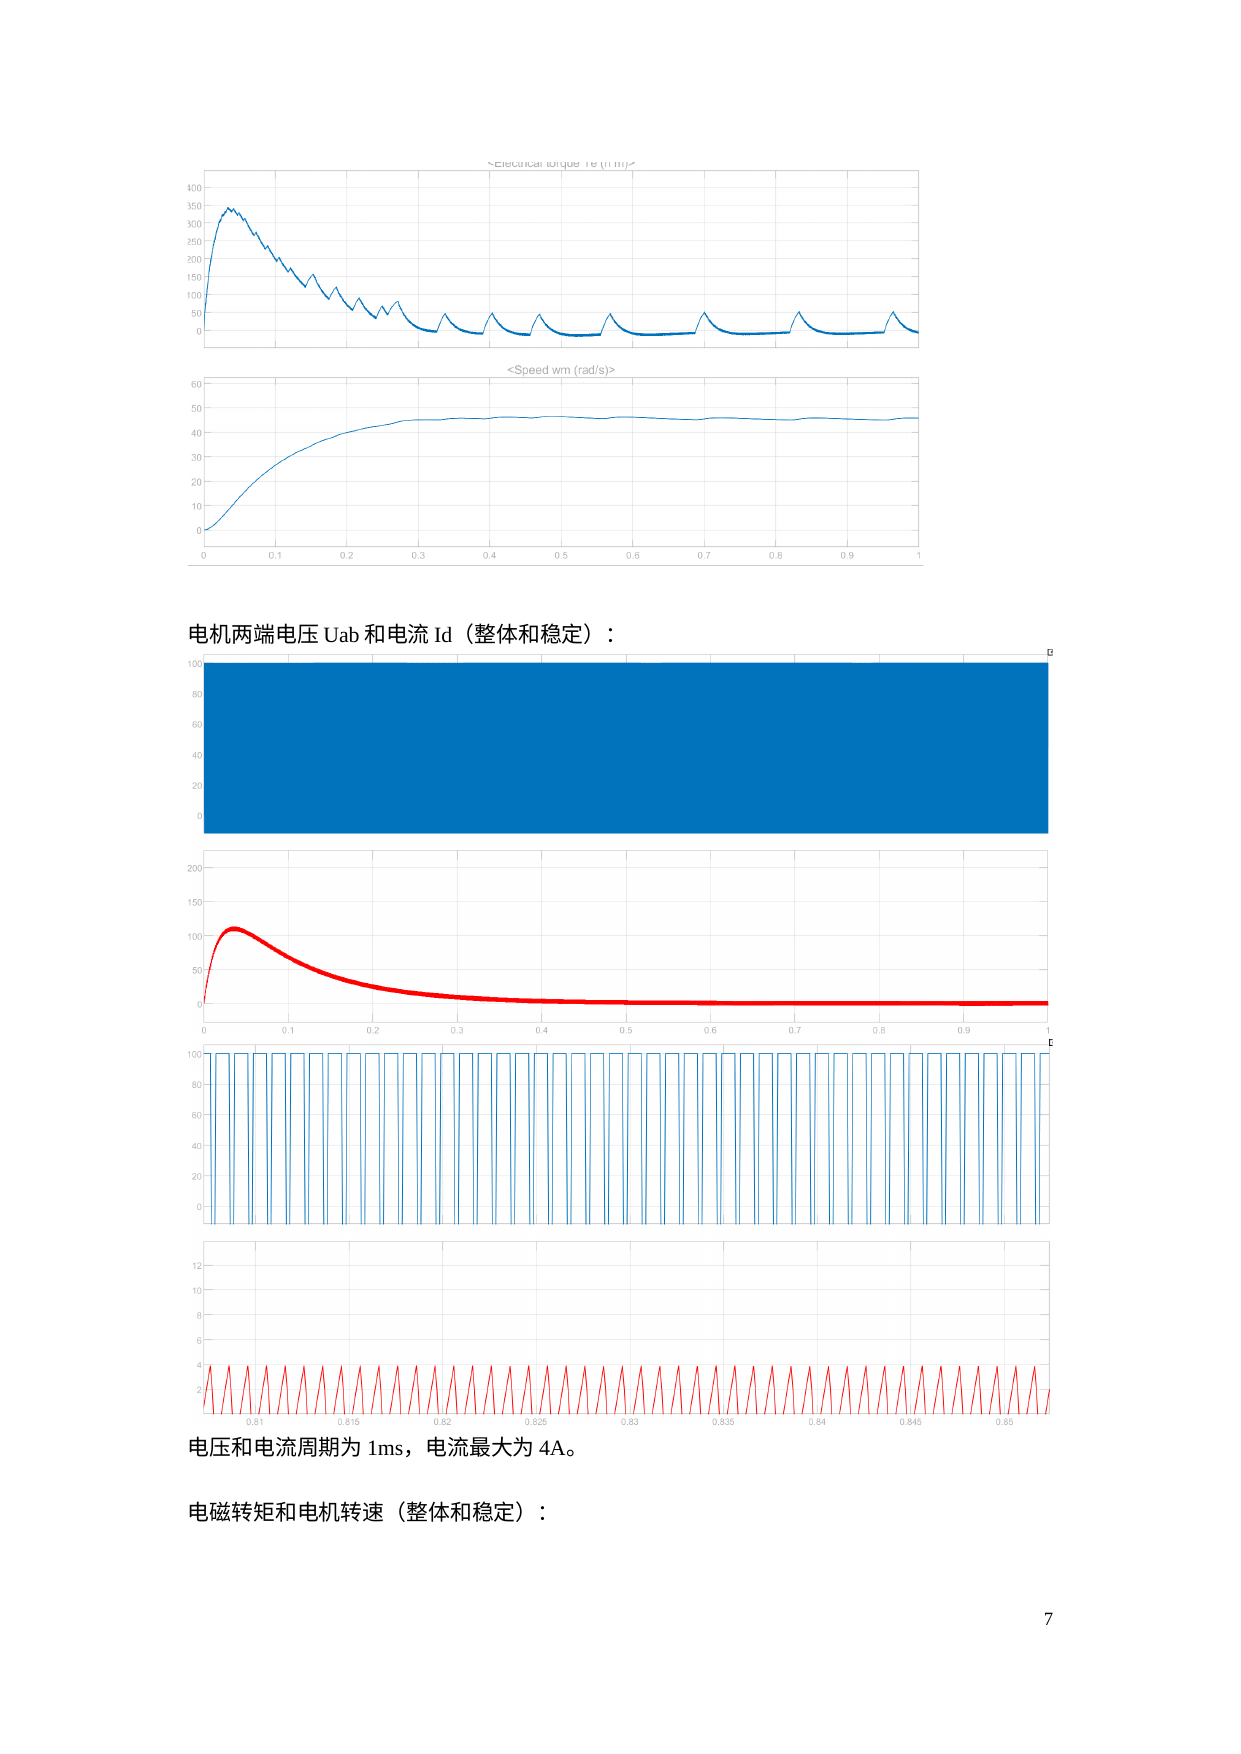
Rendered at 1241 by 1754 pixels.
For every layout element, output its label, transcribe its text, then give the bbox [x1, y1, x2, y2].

text 电机两端电压Uab和电流Id（整体和稳定）： [187, 617, 1053, 649]
text 电压和电流周期为1ms，电流最大为4A。 [187, 1429, 1053, 1462]
text 电磁转矩和电机转速（整体和稳定）： [187, 1494, 1053, 1527]
picture [187, 162, 924, 566]
picture [187, 649, 1053, 1036]
picture [187, 1039, 1053, 1428]
